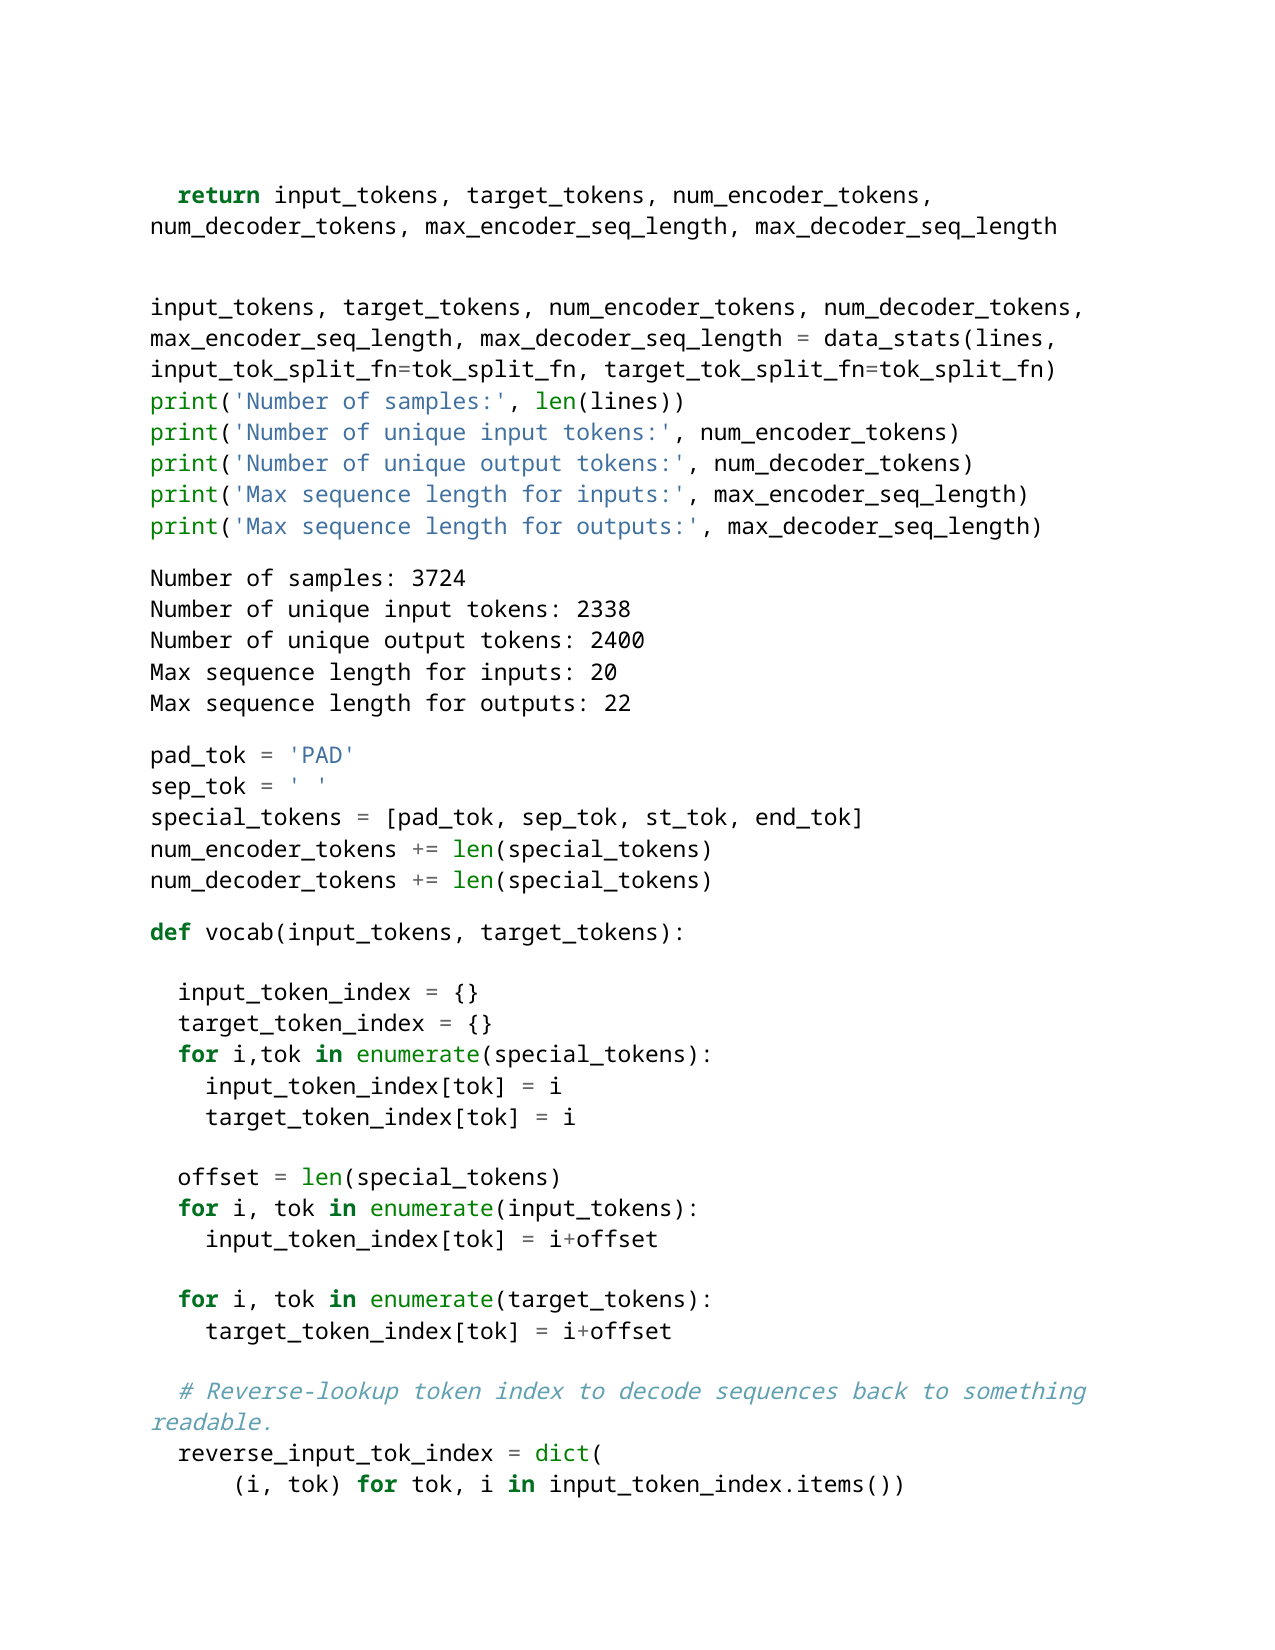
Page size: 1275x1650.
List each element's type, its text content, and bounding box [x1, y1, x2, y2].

text Number of samples: 3724 Number of unique input tokens: 2338 Number of unique output tokens: 2400 Max sequence length for inputs: 20 Max sequence length for outputs: 22 [150, 562, 1125, 718]
text input_tokens, target_tokens, num_encoder_tokens, num_decoder_tokens, max_encoder_seq_length, max_decoder_seq_length = data_stats(lines, input_tok_split_fn=tok_split_fn, target_tok_split_fn=tok_split_fn) print('Number of samples:', len(lines)) print('Number of unique input tokens:', num_encoder_tokens) print('Number of unique output tokens:', num_decoder_tokens) print('Max sequence length for inputs:', max_encoder_seq_length) print('Max sequence length for outputs:', max_decoder_seq_length) [150, 291, 1125, 541]
text pad_tok = 'PAD' sep_tok = ' ' special_tokens = [pad_tok, sep_tok, st_tok, end_tok] num_encoder_tokens += len(special_tokens) num_decoder_tokens += len(special_tokens) [150, 739, 1125, 895]
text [150, 916, 1125, 1499]
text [150, 150, 1125, 270]
